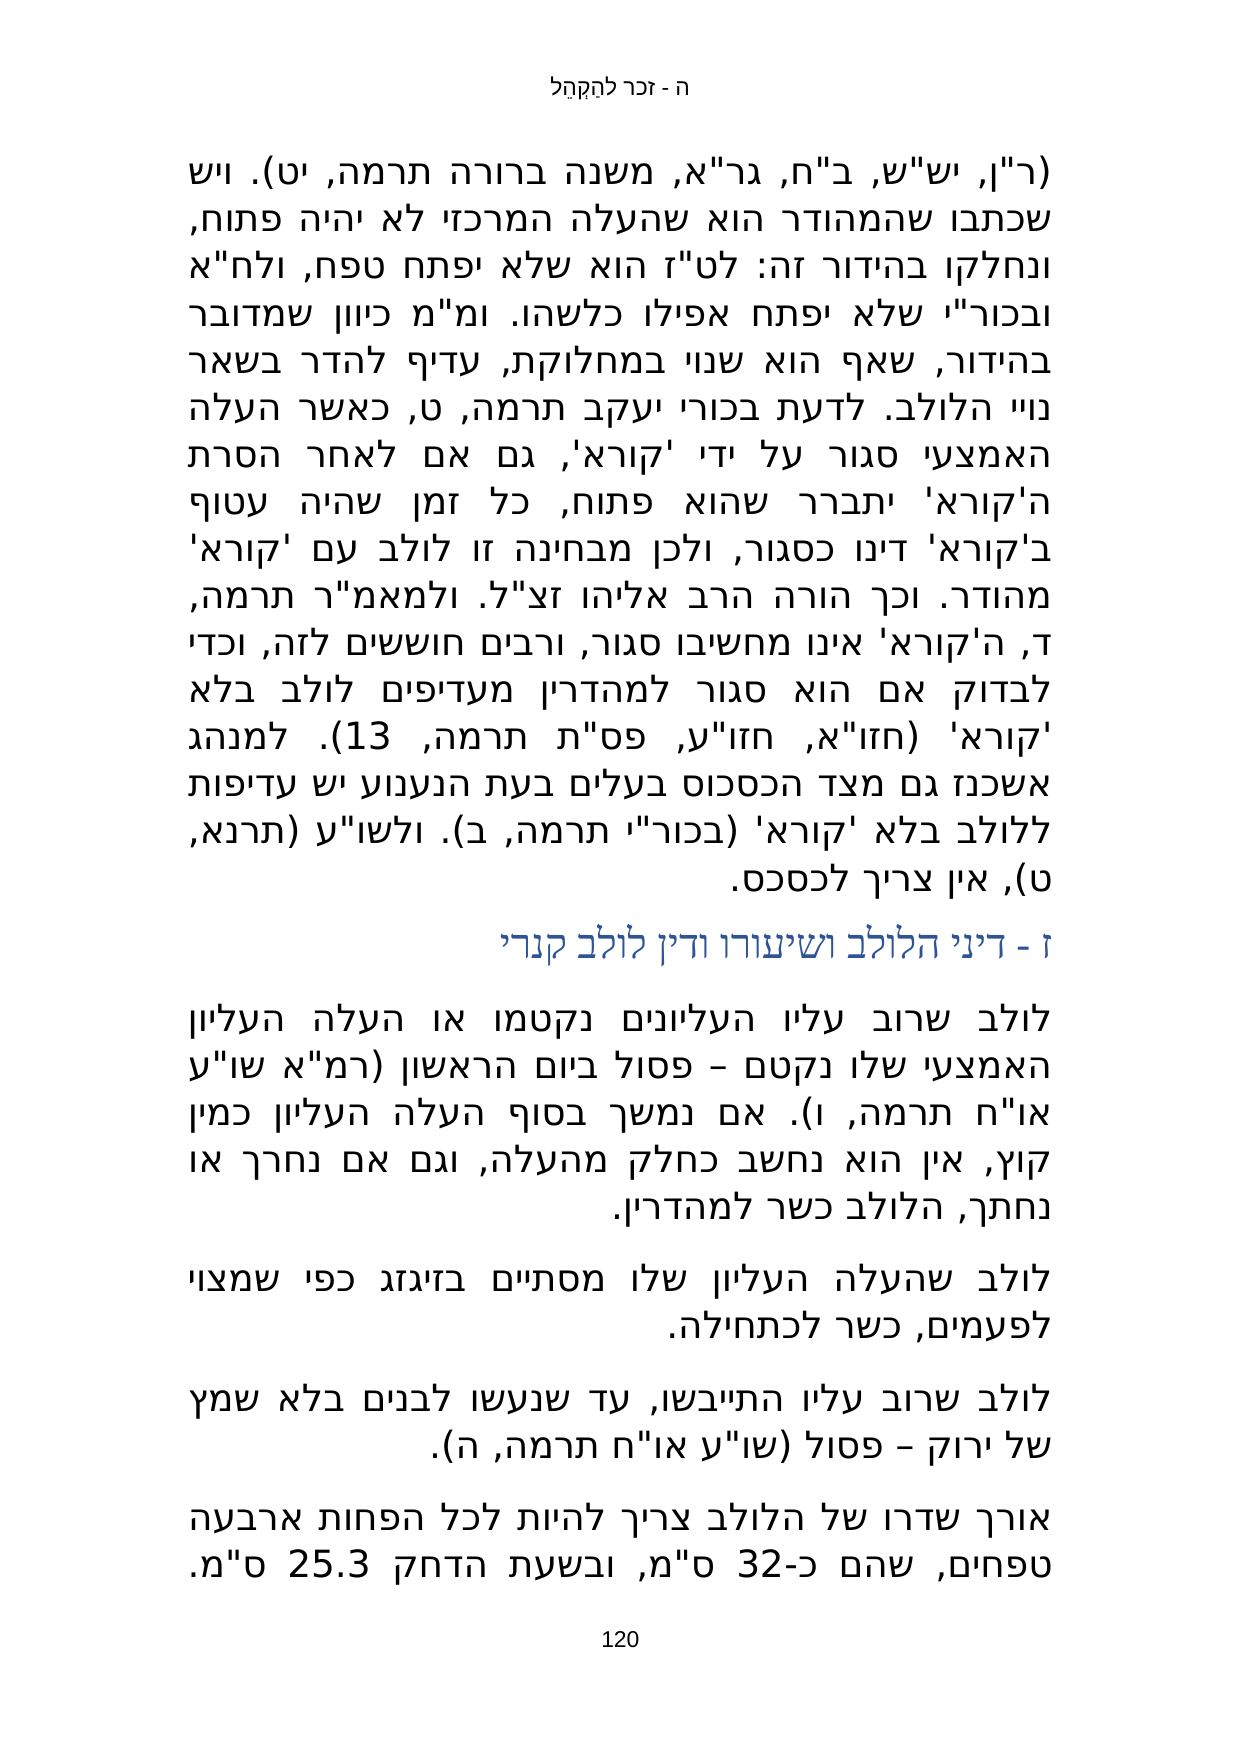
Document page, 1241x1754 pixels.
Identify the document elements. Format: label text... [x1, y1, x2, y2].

subtitle ז - דיני הלולב ושיעורו ודין לולב קנרי [187, 920, 1053, 968]
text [187, 150, 1053, 900]
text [187, 1495, 1053, 1586]
text לולב שרוב עליו העליונים נקטמו או העלה העליון האמצעי שלו נקטם – פסול ביום הראשון (רמ"א שו"ע או"ח תרמה, ו). אם נמשך בסוף העלה העליון כמין קוץ, אין הוא נחשב כחלק מהעלה, וגם אם נחרך או נחתך, הלולב כשר למהדרין. [187, 997, 1053, 1229]
text לולב שרוב עליו התייבשו, עד שנעשו לבנים בלא שמץ של ירוק – פסול (שו"ע או"ח תרמה, ה). [187, 1376, 1053, 1467]
text לולב שהעלה העליון שלו מסתיים בזיגזג כפי שמצוי לפעמים, כשר לכתחילה. [187, 1257, 1053, 1348]
